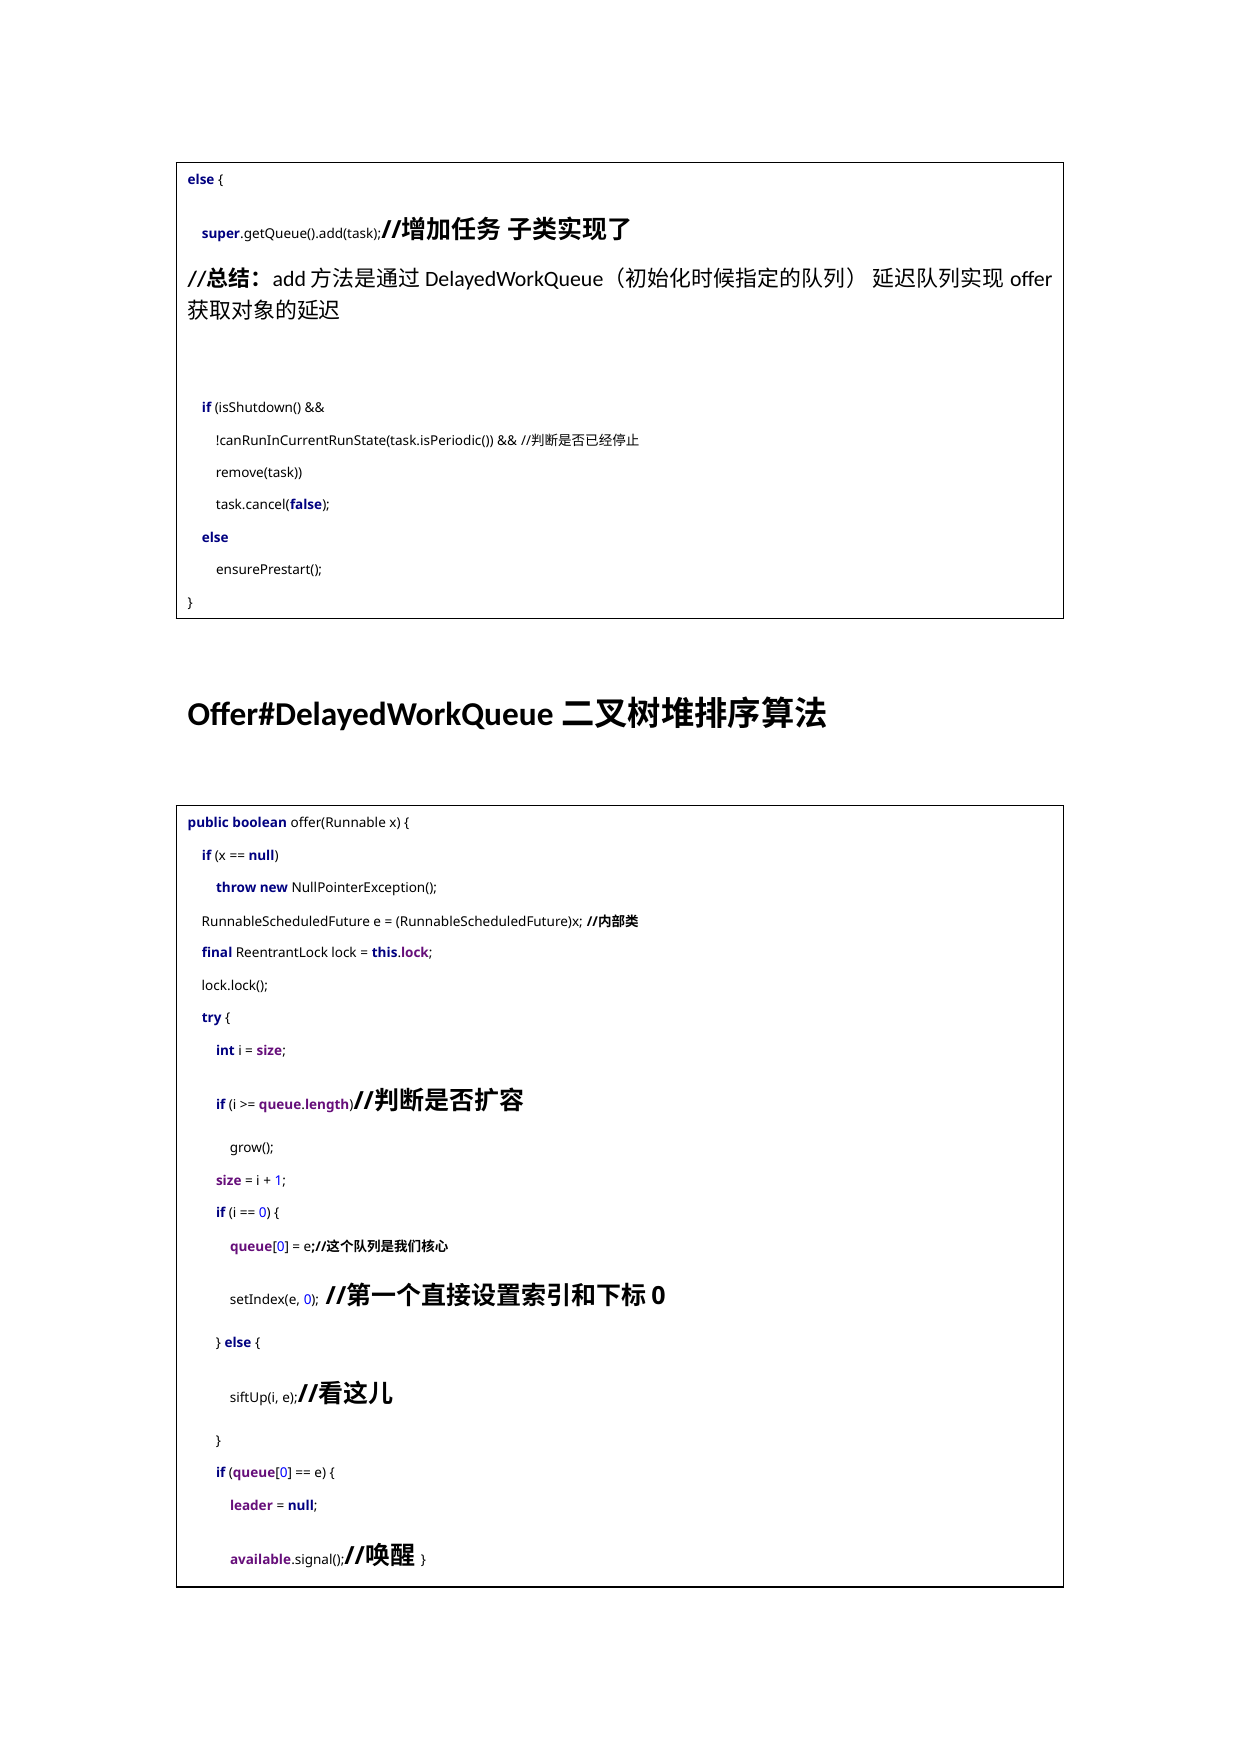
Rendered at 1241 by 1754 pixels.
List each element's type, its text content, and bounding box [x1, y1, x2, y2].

subtitle Offer#DelayedWorkQueue 二叉树堆排序算法 [187, 679, 1053, 744]
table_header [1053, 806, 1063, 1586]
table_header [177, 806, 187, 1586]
